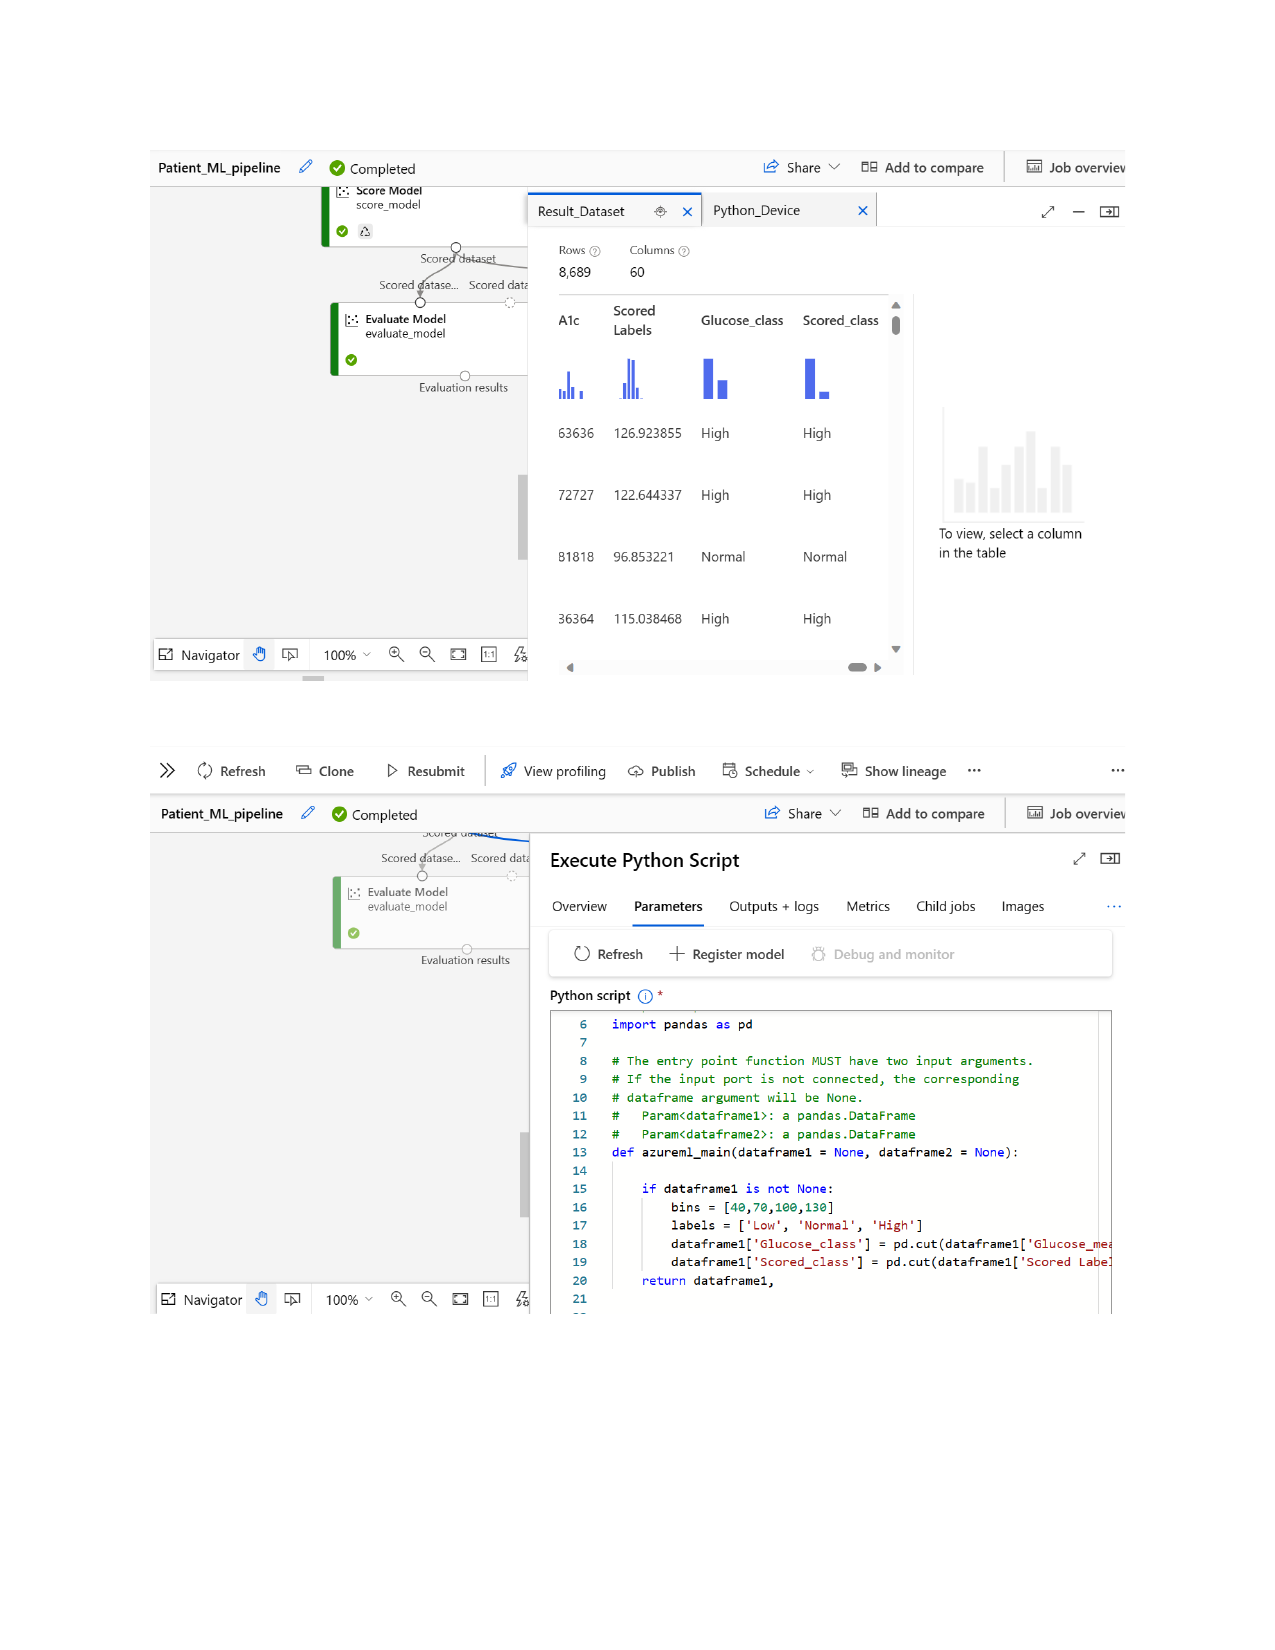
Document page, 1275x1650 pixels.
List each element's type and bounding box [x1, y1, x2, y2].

picture [150, 746, 1125, 1314]
picture [150, 150, 1125, 681]
